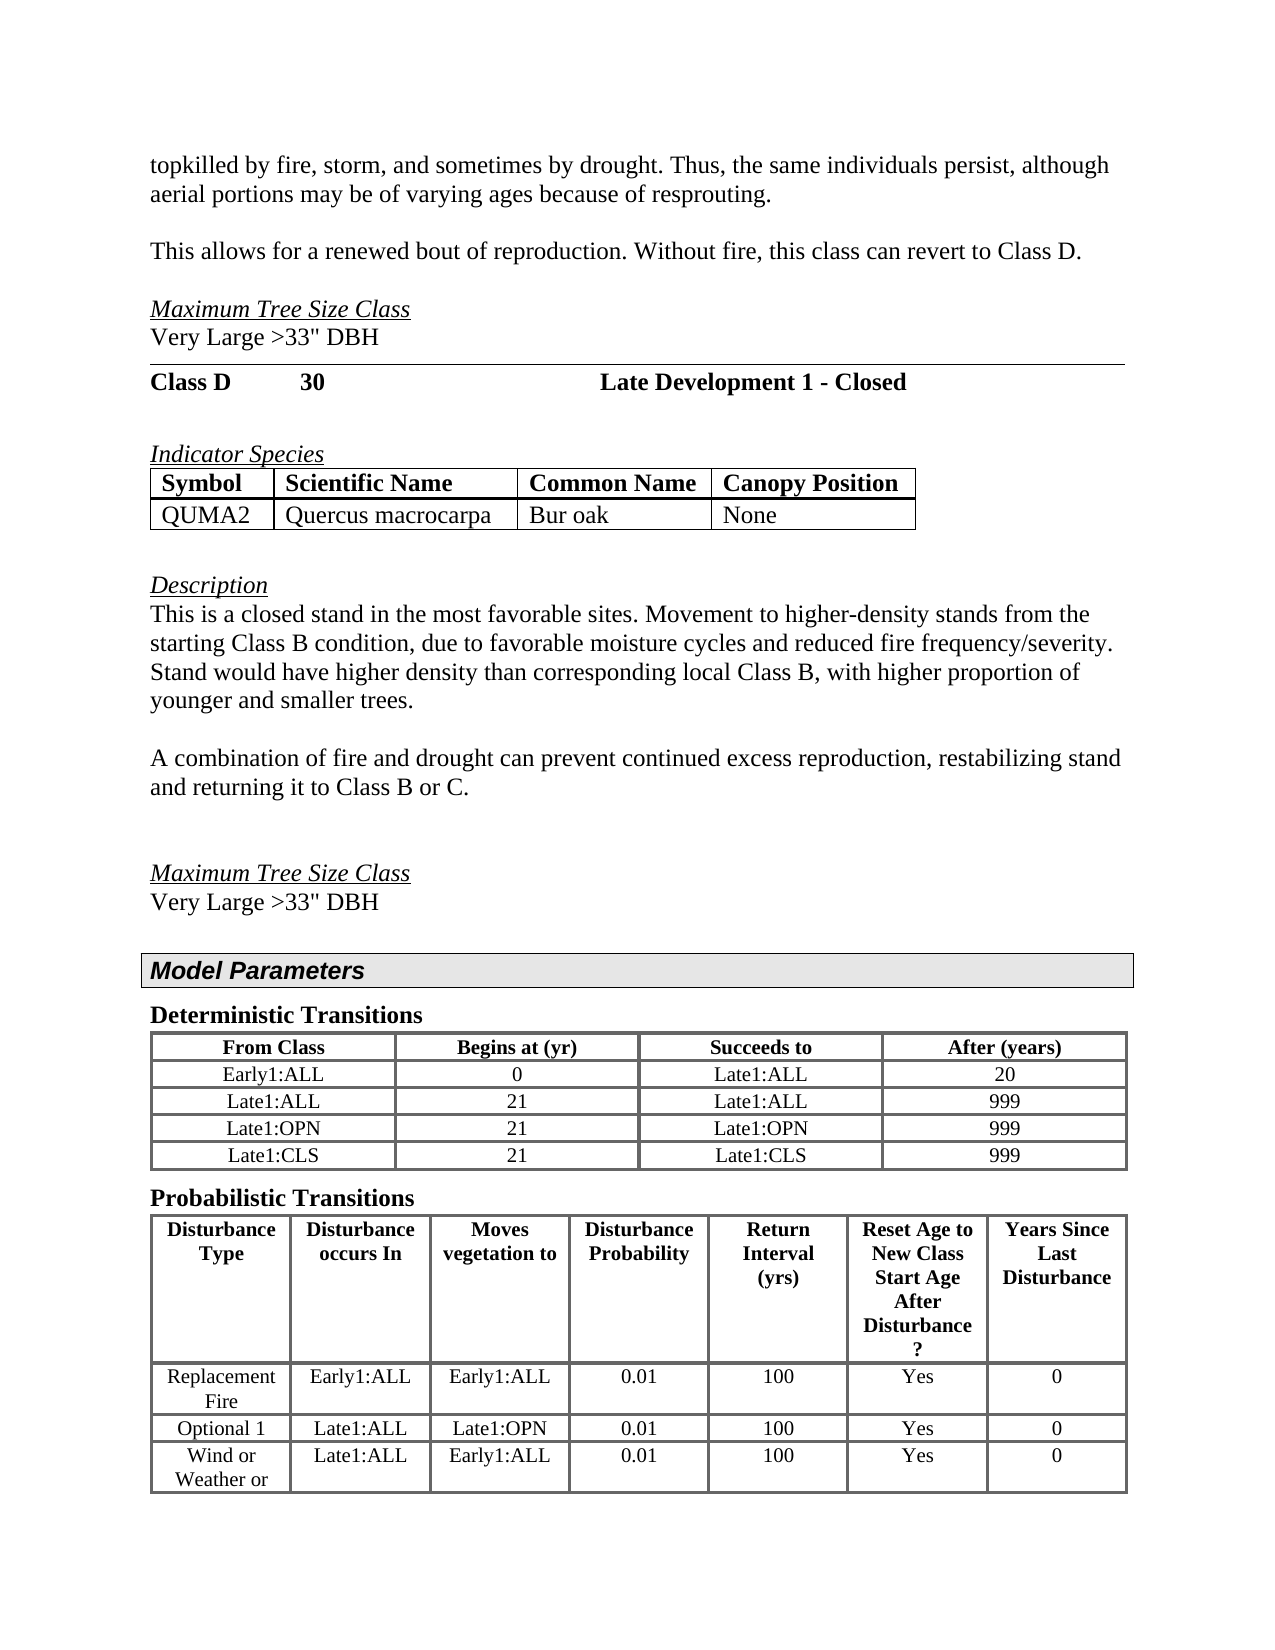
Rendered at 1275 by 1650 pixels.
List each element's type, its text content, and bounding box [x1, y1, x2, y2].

text Maximum Tree Size ClassVery Large >33" DBH [150, 294, 1125, 351]
table_header Return Interval (yrs) [710, 1217, 846, 1361]
table_cell 999 [884, 1116, 1125, 1140]
table_header After (years) [884, 1035, 1125, 1059]
table_cell 0 [989, 1416, 1125, 1440]
table_cell Yes [849, 1365, 986, 1413]
table_cell 0.01 [571, 1443, 707, 1491]
text This is a closed stand in the most favorable sites. Movement to higher-density stands from the starting Class B condition, due to favorable moisture cycles and reduced fire frequency/severity. Stand would have higher density than corresponding local Class B, with higher proportion of younger and smaller trees. [150, 599, 1125, 714]
text This allows for a renewed bout of reproduction. Without fire, this class can revert to Class D. [150, 236, 1125, 265]
table_cell QUMA2 [151, 500, 273, 529]
text Indicator Species [150, 439, 1125, 468]
table_cell Yes [849, 1416, 986, 1440]
table_cell 21 [397, 1143, 637, 1167]
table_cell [153, 1443, 289, 1491]
table_cell 999 [884, 1089, 1125, 1113]
table_header Canopy Position [712, 469, 915, 497]
table_cell Bur oak [518, 500, 711, 529]
table_cell Late1:ALL [292, 1443, 429, 1491]
table_cell 21 [397, 1089, 637, 1113]
table_cell 100 [710, 1443, 846, 1491]
table_cell 0 [397, 1062, 637, 1086]
table_cell None [712, 500, 915, 529]
text Deterministic Transitions [150, 1001, 1125, 1029]
table_cell Optional 1 [153, 1416, 289, 1440]
table_header Disturbance Type [153, 1217, 289, 1361]
text Maximum Tree Size ClassVery Large >33" DBH [150, 858, 1125, 916]
table_header Reset Age to New Class Start Age After Disturbance? [849, 1217, 986, 1361]
table_cell Late1:ALL [292, 1416, 429, 1440]
table_header Disturbance occurs In [292, 1217, 429, 1361]
table_cell Replacement Fire [153, 1365, 289, 1413]
table_cell Late1:CLS [153, 1143, 394, 1167]
text A combination of fire and drought can prevent continued excess reproduction, restabilizing stand and returning it to Class B or C. [150, 743, 1125, 801]
table_header From Class [153, 1035, 394, 1059]
table_cell 20 [884, 1062, 1125, 1086]
table_cell 100 [710, 1365, 846, 1413]
table_header Scientific Name [275, 469, 517, 497]
table_cell Late1:OPN [641, 1116, 881, 1140]
table_cell 0 [989, 1365, 1125, 1413]
text Class D 30 Late Development 1 - Closed [150, 365, 1125, 396]
text Probabilistic Transitions [150, 1183, 1125, 1212]
table_header Succeeds to [641, 1035, 881, 1059]
table_cell Late1:ALL [153, 1089, 394, 1113]
table_header Symbol [151, 469, 273, 497]
table_cell Quercus macrocarpa [275, 500, 517, 529]
table_cell 100 [710, 1416, 846, 1440]
table_header Disturbance Probability [571, 1217, 707, 1361]
table_cell Early1:ALL [432, 1443, 568, 1491]
table_cell 999 [884, 1143, 1125, 1167]
table_cell 0 [989, 1443, 1125, 1491]
table_cell 0.01 [571, 1365, 707, 1413]
table_cell Early1:ALL [292, 1365, 429, 1413]
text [150, 150, 1125, 207]
table_cell 0.01 [571, 1416, 707, 1440]
table_header Moves vegetation to [432, 1217, 568, 1361]
table_cell Late1:ALL [641, 1089, 881, 1113]
table_cell Early1:ALL [432, 1365, 568, 1413]
table_cell Late1:ALL [641, 1062, 881, 1086]
table_cell 21 [397, 1116, 637, 1140]
table_header Begins at (yr) [397, 1035, 637, 1059]
table_cell Yes [849, 1443, 986, 1491]
table_header Common Name [518, 469, 711, 497]
table_cell Late1:OPN [432, 1416, 568, 1440]
text Model Parameters [142, 954, 1133, 987]
table_header Years Since Last Disturbance [989, 1217, 1125, 1361]
text Description [150, 571, 1125, 599]
table_cell Late1:CLS [641, 1143, 881, 1167]
table_cell Late1:OPN [153, 1116, 394, 1140]
table_cell Early1:ALL [153, 1062, 394, 1086]
